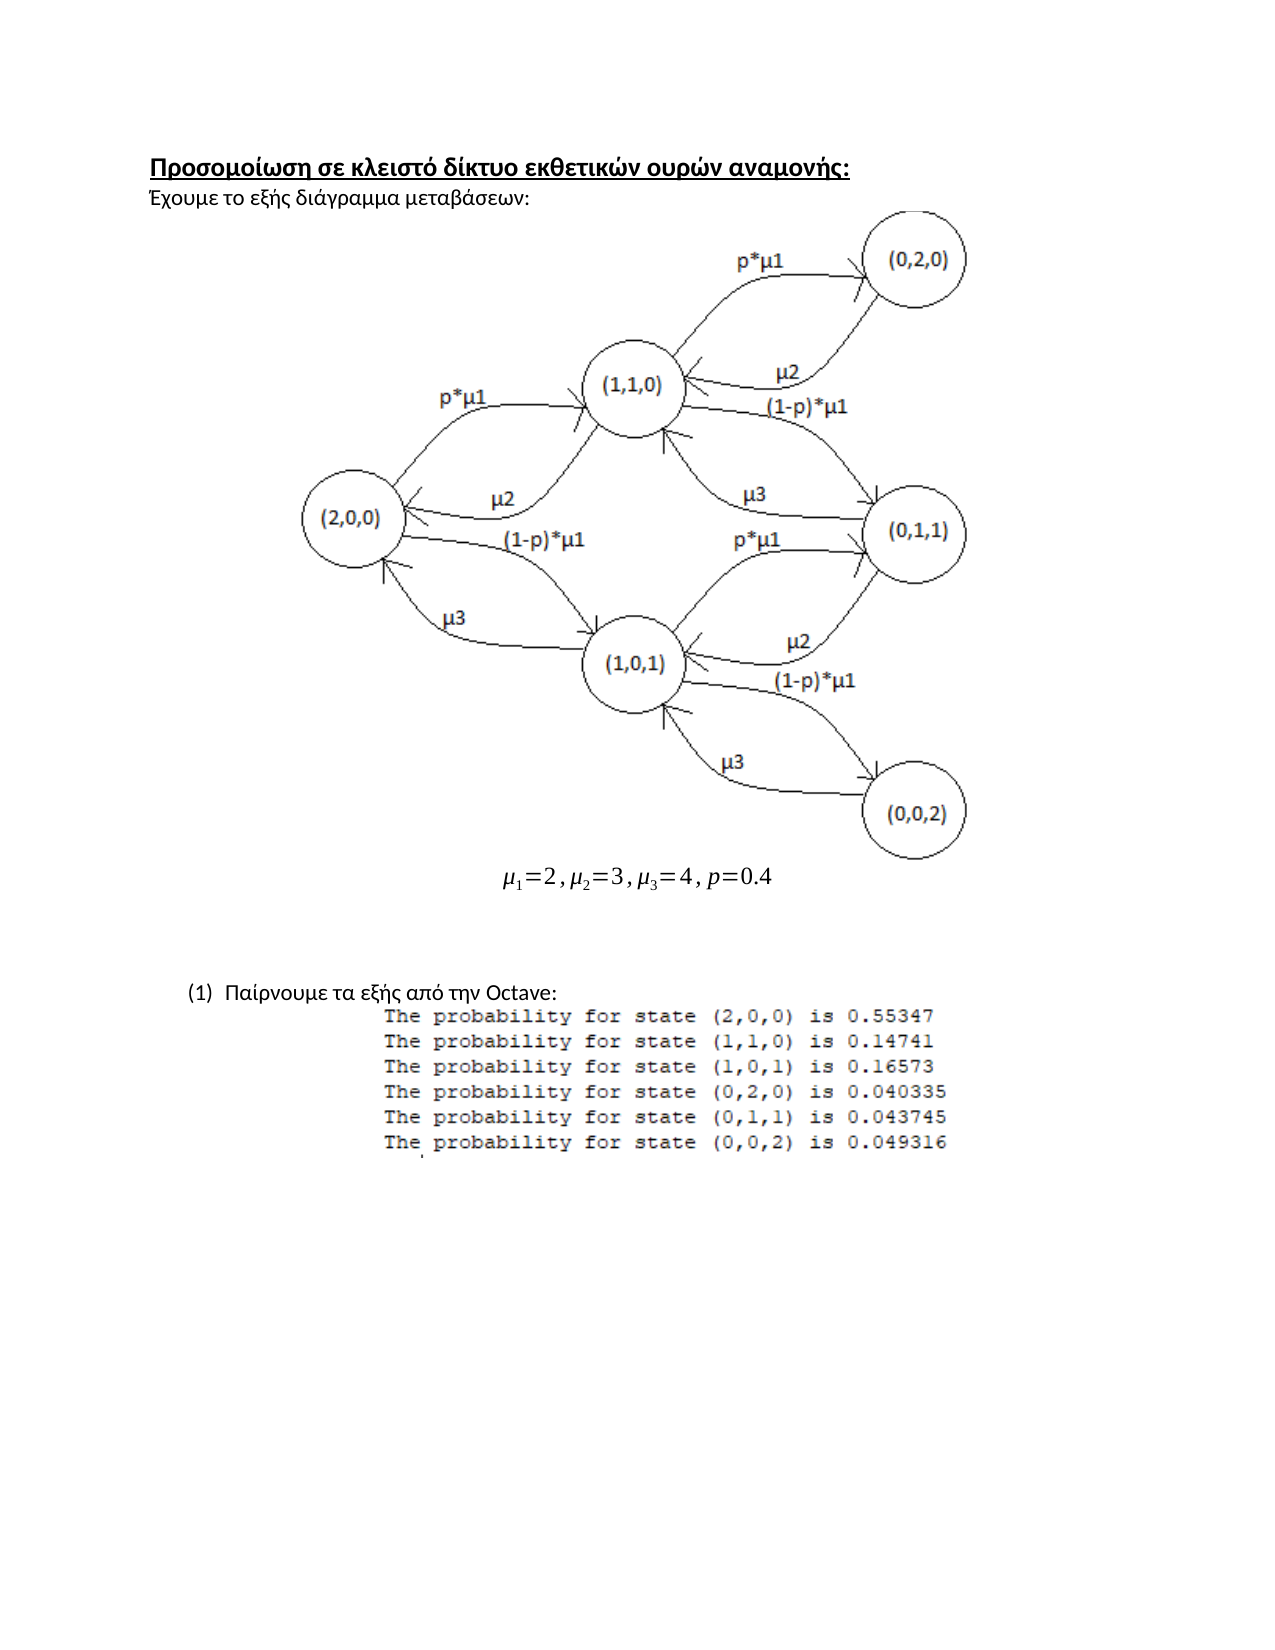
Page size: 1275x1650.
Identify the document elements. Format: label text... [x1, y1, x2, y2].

picture [294, 211, 981, 863]
picture [384, 1006, 966, 1158]
list Παίρνουμε τα εξής από την Octave: [187, 978, 1125, 1006]
text Έχουμε το εξής διάγραμμα μεταβάσεων: [150, 183, 1125, 211]
text Προσομοίωση σε κλειστό δίκτυο εκθετικών ουρών αναμονής: [150, 150, 1125, 183]
